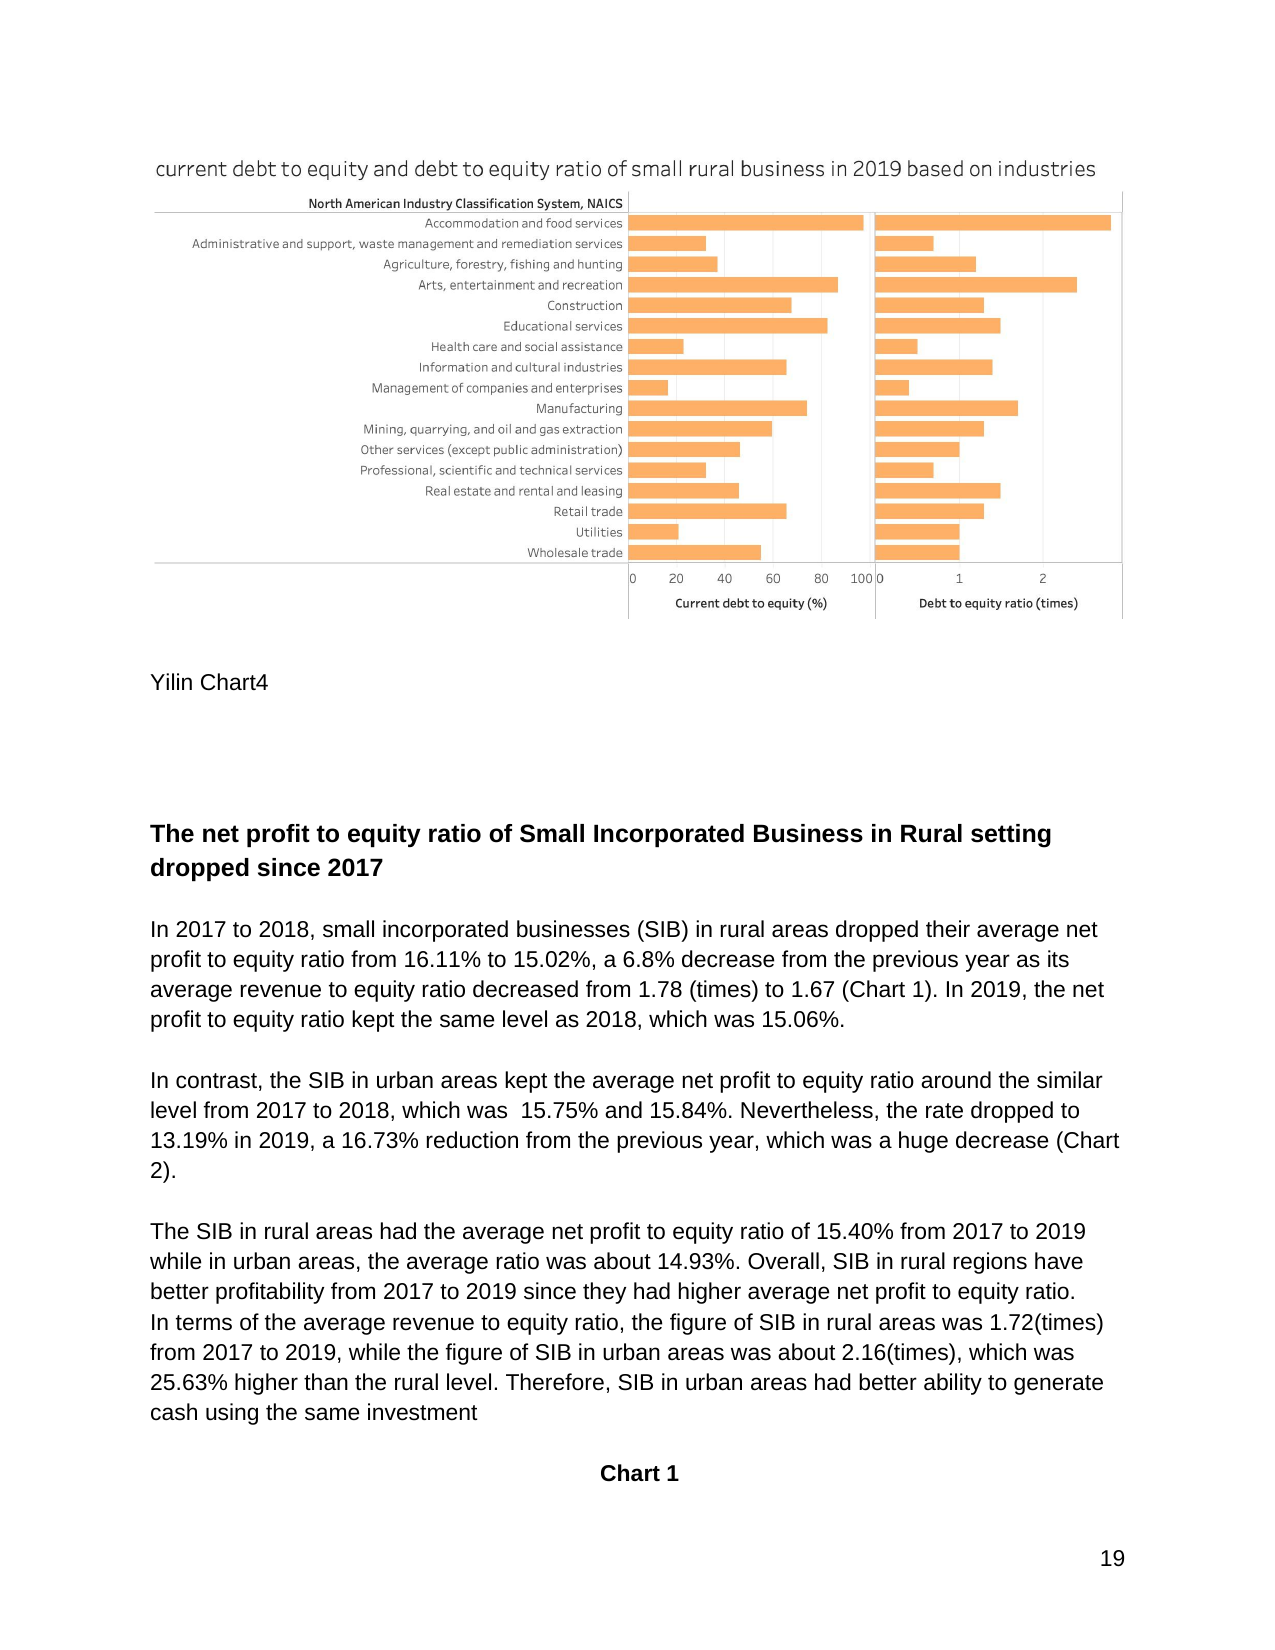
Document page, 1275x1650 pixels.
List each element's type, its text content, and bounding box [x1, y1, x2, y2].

text Yilin Chart4 [150, 668, 1125, 695]
text The SIB in rural areas had the average net profit to equity ratio of 15.40% from 2017 to 2019 while in urban areas, the average ratio was about 14.93%. Overall, SIB in rural regions have better profitability from 2017 to 2019 since they had higher average net profit to equity ratio. [150, 1218, 1125, 1304]
text In terms of the average revenue to equity ratio, the figure of SIB in rural areas was 1.72(times) from 2017 to 2019, while the figure of SIB in urban areas was about 2.16(times), which was 25.63% higher than the rural level. Therefore, SIB in urban areas had better ability to generate cash using the same investment [150, 1308, 1125, 1425]
text The net profit to equity ratio of Small Incorporated Business in Rural setting dropped since 2017 [150, 819, 1125, 881]
text In 2017 to 2018, small incorporated businesses (SIB) in rural areas dropped their average net profit to equity ratio from 16.11% to 15.02%, a 6.8% decrease from the previous year as its average revenue to equity ratio decreased from 1.78 (times) to 1.67 (Chart 1). In 2019, the net profit to equity ratio kept the same level as 2018, which was 15.06%. [150, 916, 1125, 1033]
text Chart 1 [525, 1459, 1125, 1486]
picture [150, 150, 1125, 665]
text In contrast, the SIB in urban areas kept the average net profit to equity ratio around the similar level from 2017 to 2018, which was 15.75% and 15.84%. Nevertheless, the rate dropped to 13.19% in 2019, a 16.73% reduction from the previous year, which was a huge decrease (Chart 2). [150, 1067, 1125, 1184]
